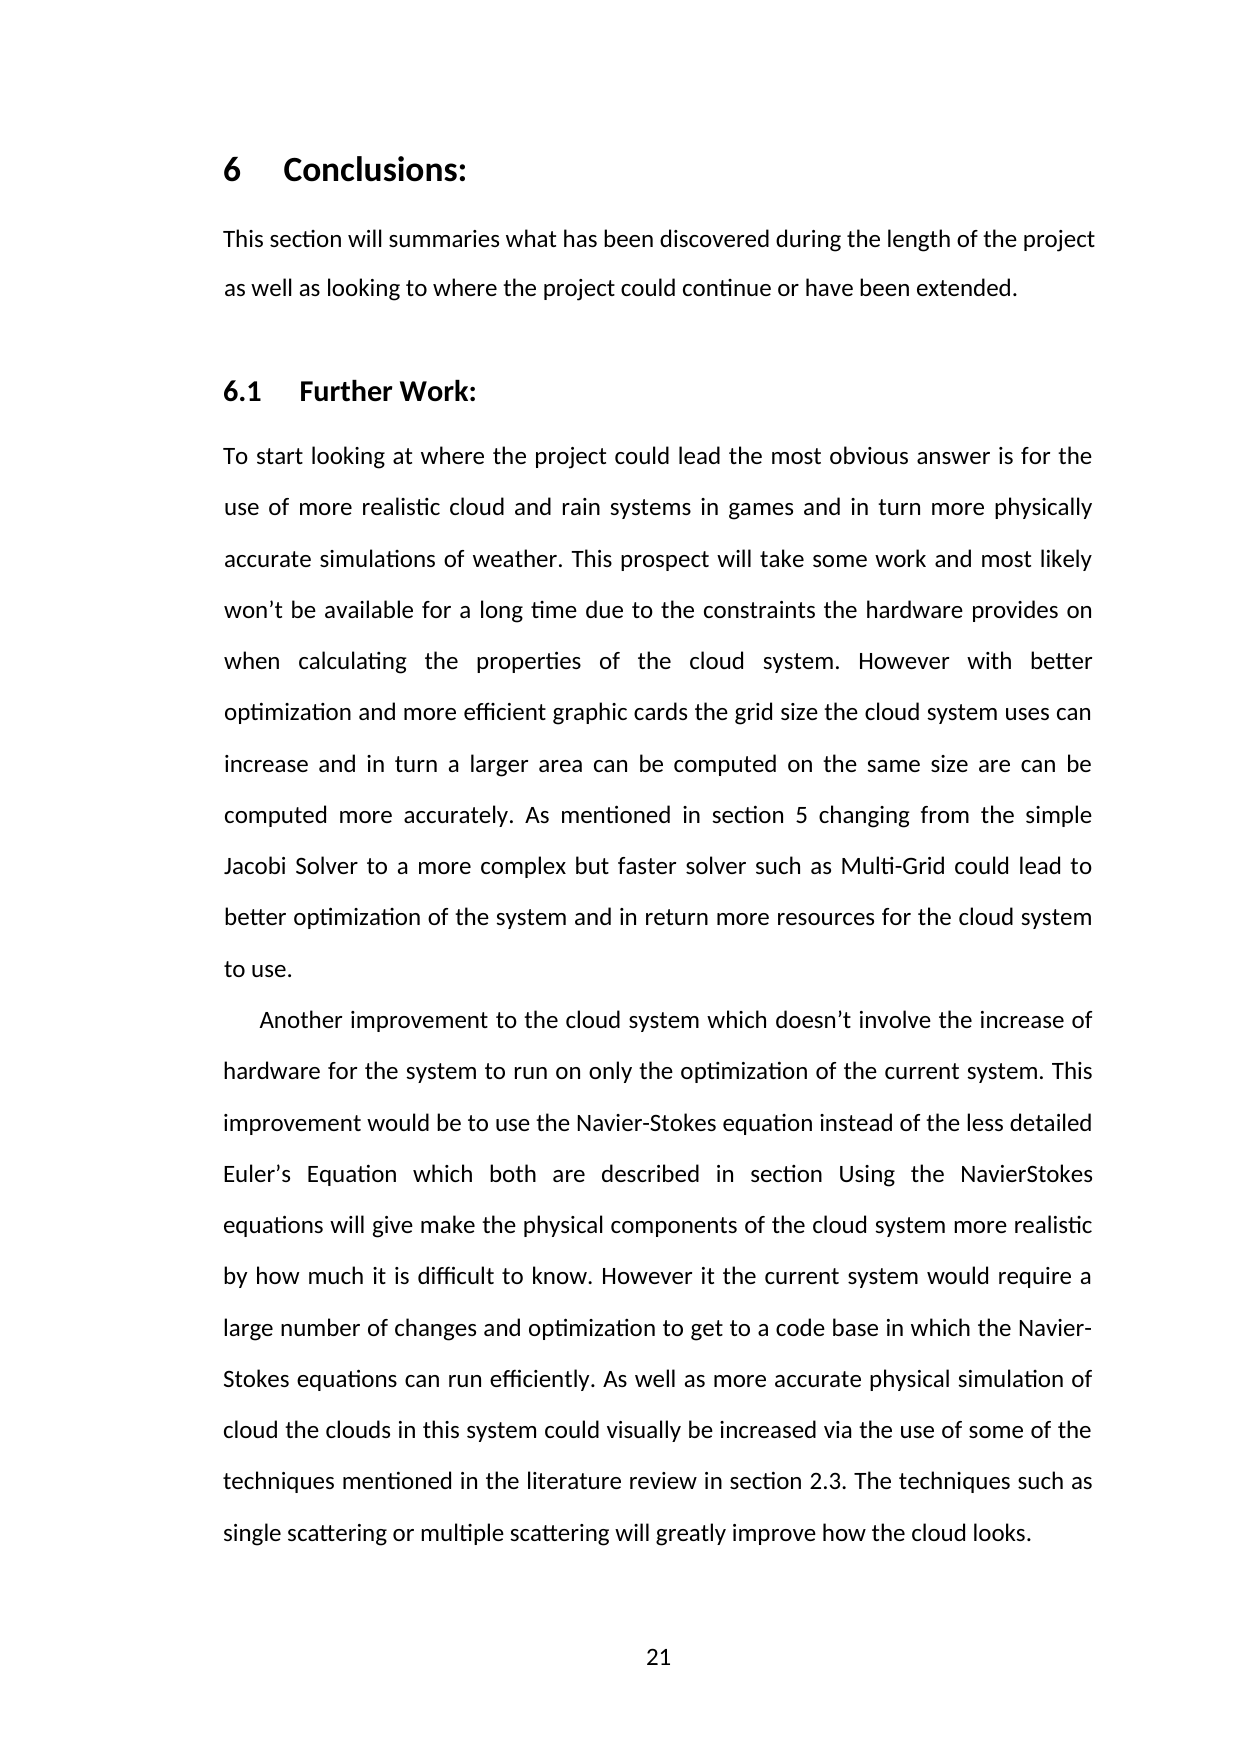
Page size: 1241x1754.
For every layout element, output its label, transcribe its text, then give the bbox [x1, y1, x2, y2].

text To start looking at where the project could lead the most obvious answer is for the use of more realistic cloud and rain systems in games and in turn more physically accurate simulations of weather. This prospect will take some work and most likely won’t be available for a long time due to the constraints the hardware provides on when calculating the properties of the cloud system. However with better optimization and more efficient graphic cards the grid size the cloud system uses can increase and in turn a larger area can be computed on the same size are can be computed more accurately. As mentioned in section 5 changing from the simple Jacobi Solver to a more complex but faster solver such as Multi-Grid could lead to better optimization of the system and in return more resources for the cloud system to use. [223, 440, 1094, 983]
text This section will summaries what has been discovered during the length of the project as well as looking to where the project could continue or have been extended. [223, 223, 1099, 303]
subtitle Further Work: [223, 372, 1099, 409]
subtitle Conclusions: [223, 147, 1099, 191]
text Another improvement to the cloud system which doesn’t involve the increase of hardware for the system to run on only the optimization of the current system. This improvement would be to use the Navier-Stokes equation instead of the less detailed Euler’s Equation which both are described in section Using the NavierStokes equations will give make the physical components of the cloud system more realistic by how much it is difficult to know. However it the current system would require a large number of changes and optimization to get to a code base in which the Navier-Stokes equations can run efficiently. As well as more accurate physical simulation of cloud the clouds in this system could visually be increased via the use of some of the techniques mentioned in the literature review in section 2.3. The techniques such as single scattering or multiple scattering will greatly improve how the cloud looks. [223, 1004, 1094, 1547]
